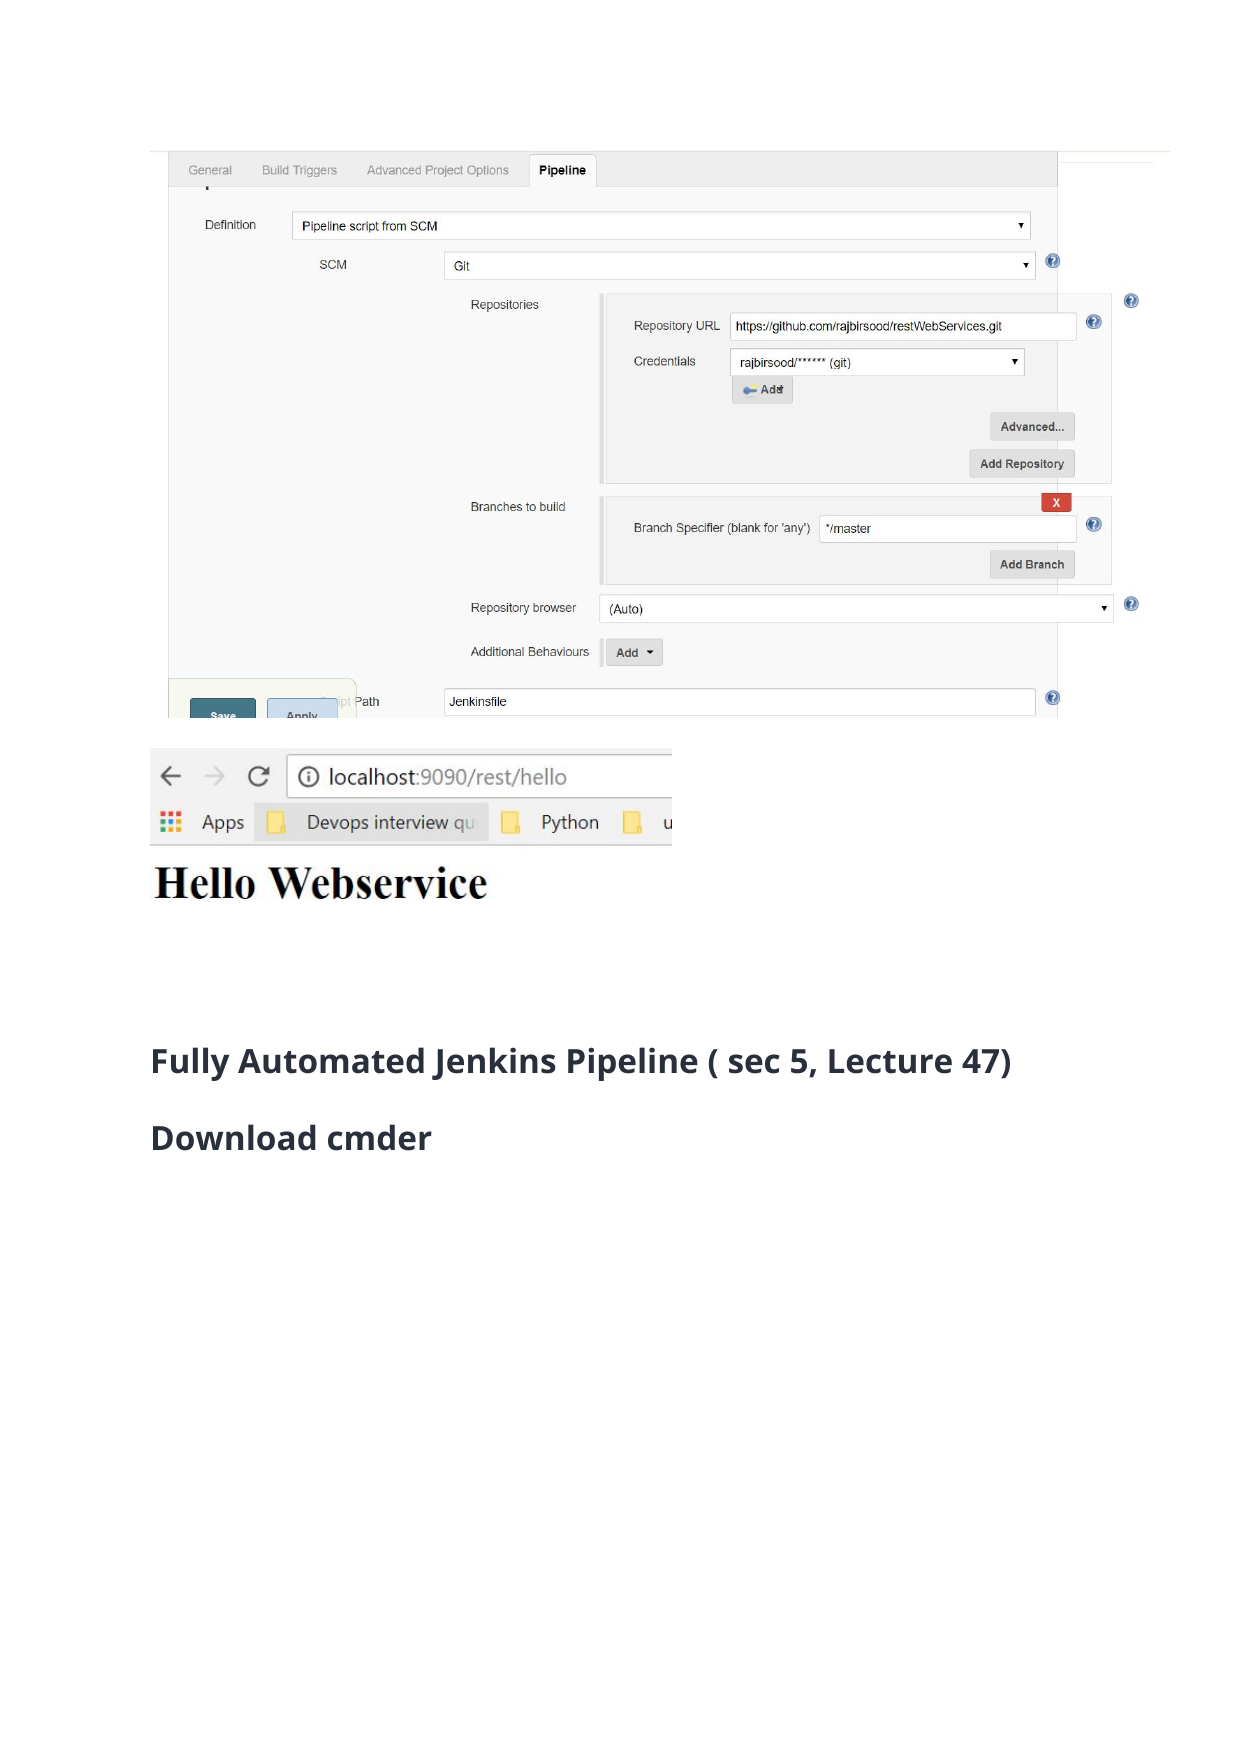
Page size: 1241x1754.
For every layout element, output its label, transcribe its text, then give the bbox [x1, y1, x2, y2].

text Download cmder [150, 1115, 1090, 1160]
picture [150, 748, 672, 942]
text Fully Automated Jenkins Pipeline ( sec 5, Lecture 47) [150, 1038, 1090, 1083]
picture [150, 150, 1171, 718]
